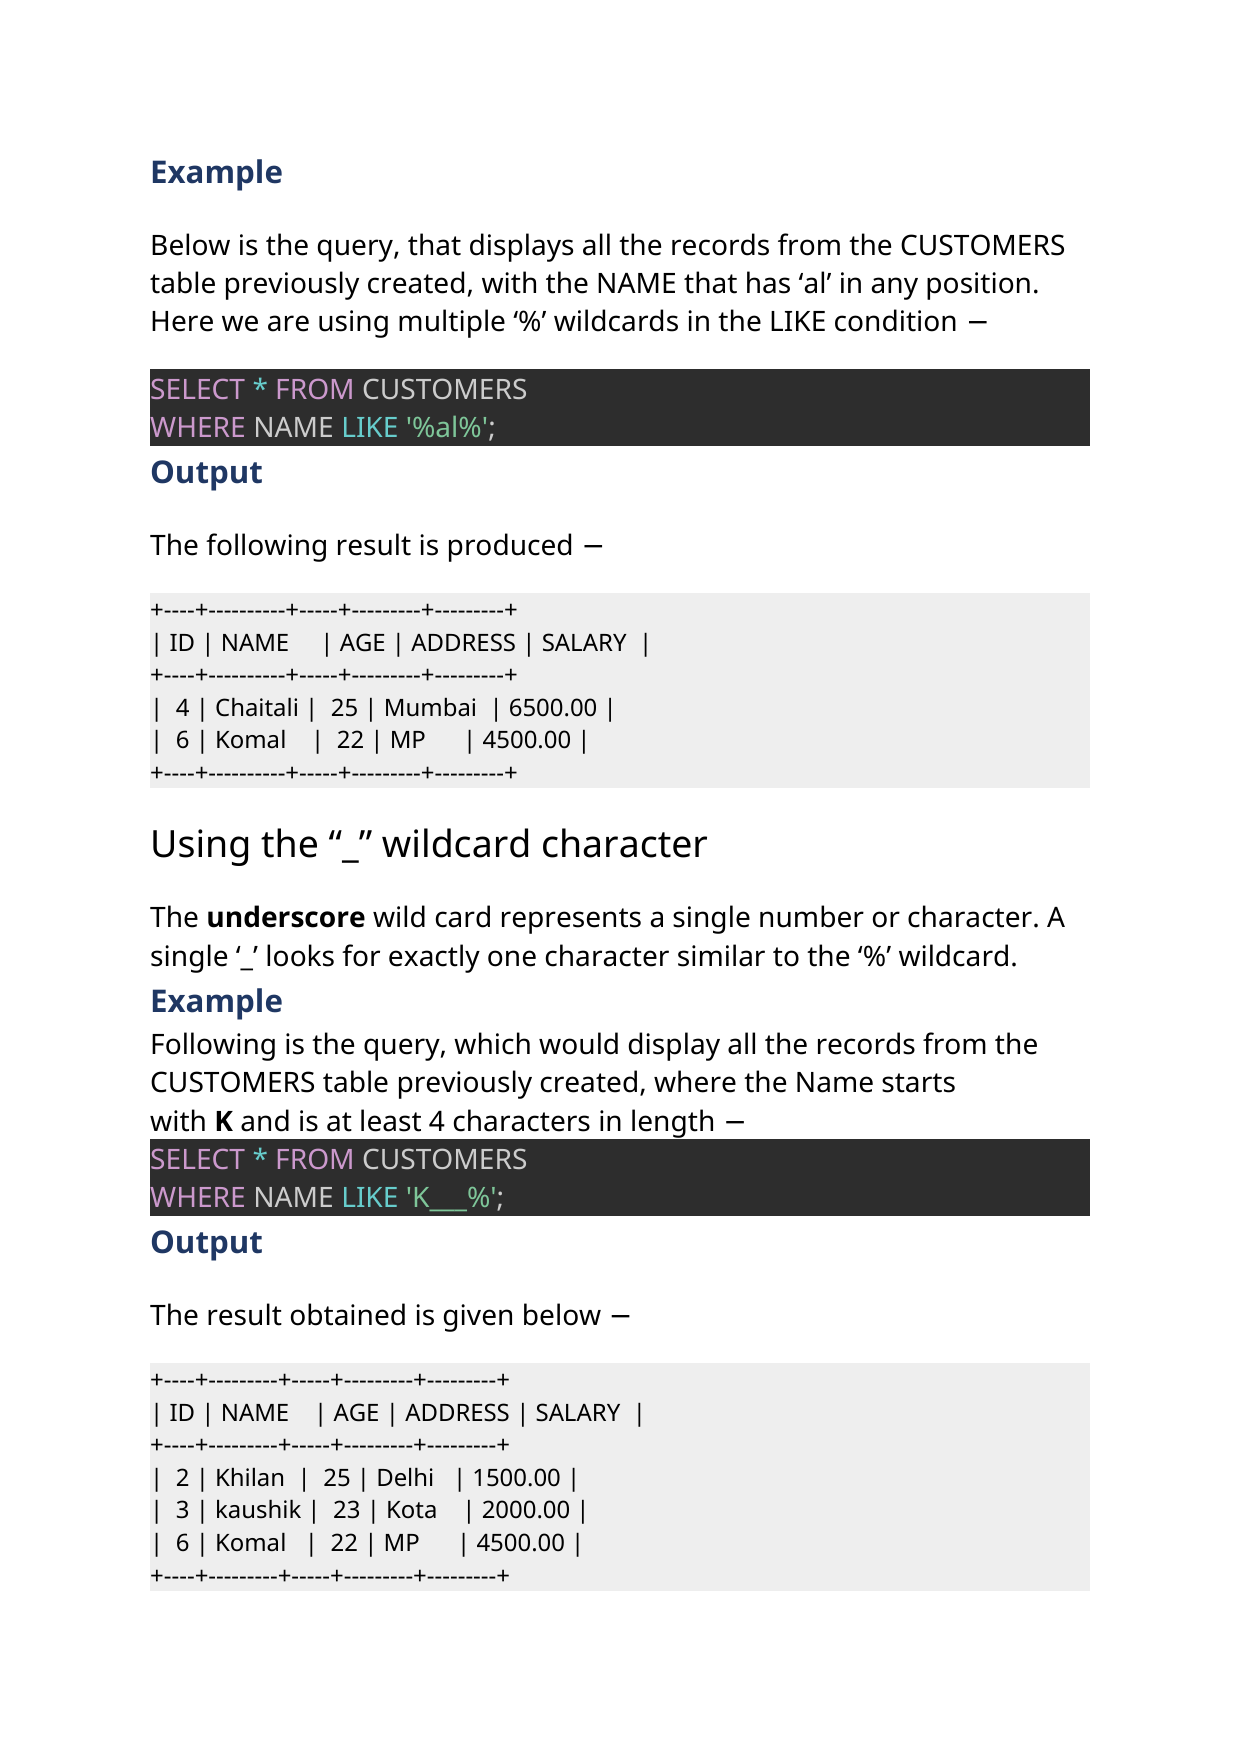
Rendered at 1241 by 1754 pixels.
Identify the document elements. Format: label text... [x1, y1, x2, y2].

text SELECT * FROM CUSTOMERS [150, 369, 1090, 408]
subtitle Using the “_” wildcard character [150, 817, 1090, 868]
text | 3 | kaushik | 23 | Kota | 2000.00 | [150, 1493, 1090, 1526]
text | ID | NAME | AGE | ADDRESS | SALARY | [150, 625, 1090, 658]
text Below is the query, that displays all the records from the CUSTOMERS table previously created, with the NAME that has ‘al’ in any position. Here we are using multiple ‘%’ wildcards in the LIKE condition − [150, 225, 1090, 340]
text | 2 | Khilan | 25 | Delhi | 1500.00 | [150, 1461, 1090, 1493]
text SELECT * FROM CUSTOMERS [150, 1139, 1090, 1178]
text +----+----------+-----+---------+---------+ [150, 593, 1090, 625]
text WHERE NAME LIKE '%al%'; [150, 408, 1090, 446]
text Following is the query, which would display all the records from the CUSTOMERS table previously created, where the Name starts with K and is at least 4 characters in length − [150, 1024, 1090, 1139]
text The result obtained is given below − [150, 1295, 1090, 1334]
text | ID | NAME | AGE | ADDRESS | SALARY | [150, 1396, 1090, 1428]
text The underscore wild card represents a single number or character. A single ‘_’ looks for exactly one character similar to the ‘%’ wildcard. [150, 898, 1090, 974]
text | 4 | Chaitali | 25 | Mumbai | 6500.00 | [150, 691, 1090, 723]
text The following result is produced − [150, 525, 1090, 563]
subtitle Output [150, 1220, 1090, 1263]
subtitle Output [150, 450, 1090, 493]
text +----+---------+-----+---------+---------+ [150, 1558, 1090, 1591]
text | 6 | Komal | 22 | MP | 4500.00 | [150, 1526, 1090, 1558]
subtitle Example [150, 978, 1090, 1021]
text +----+---------+-----+---------+---------+ [150, 1363, 1090, 1396]
text | 6 | Komal | 22 | MP | 4500.00 | [150, 723, 1090, 756]
text WHERE NAME LIKE 'K___%'; [150, 1178, 1090, 1216]
subtitle Example [150, 150, 1090, 193]
text +----+----------+-----+---------+---------+ [150, 658, 1090, 691]
text +----+---------+-----+---------+---------+ [150, 1428, 1090, 1461]
text +----+----------+-----+---------+---------+ [150, 756, 1090, 788]
